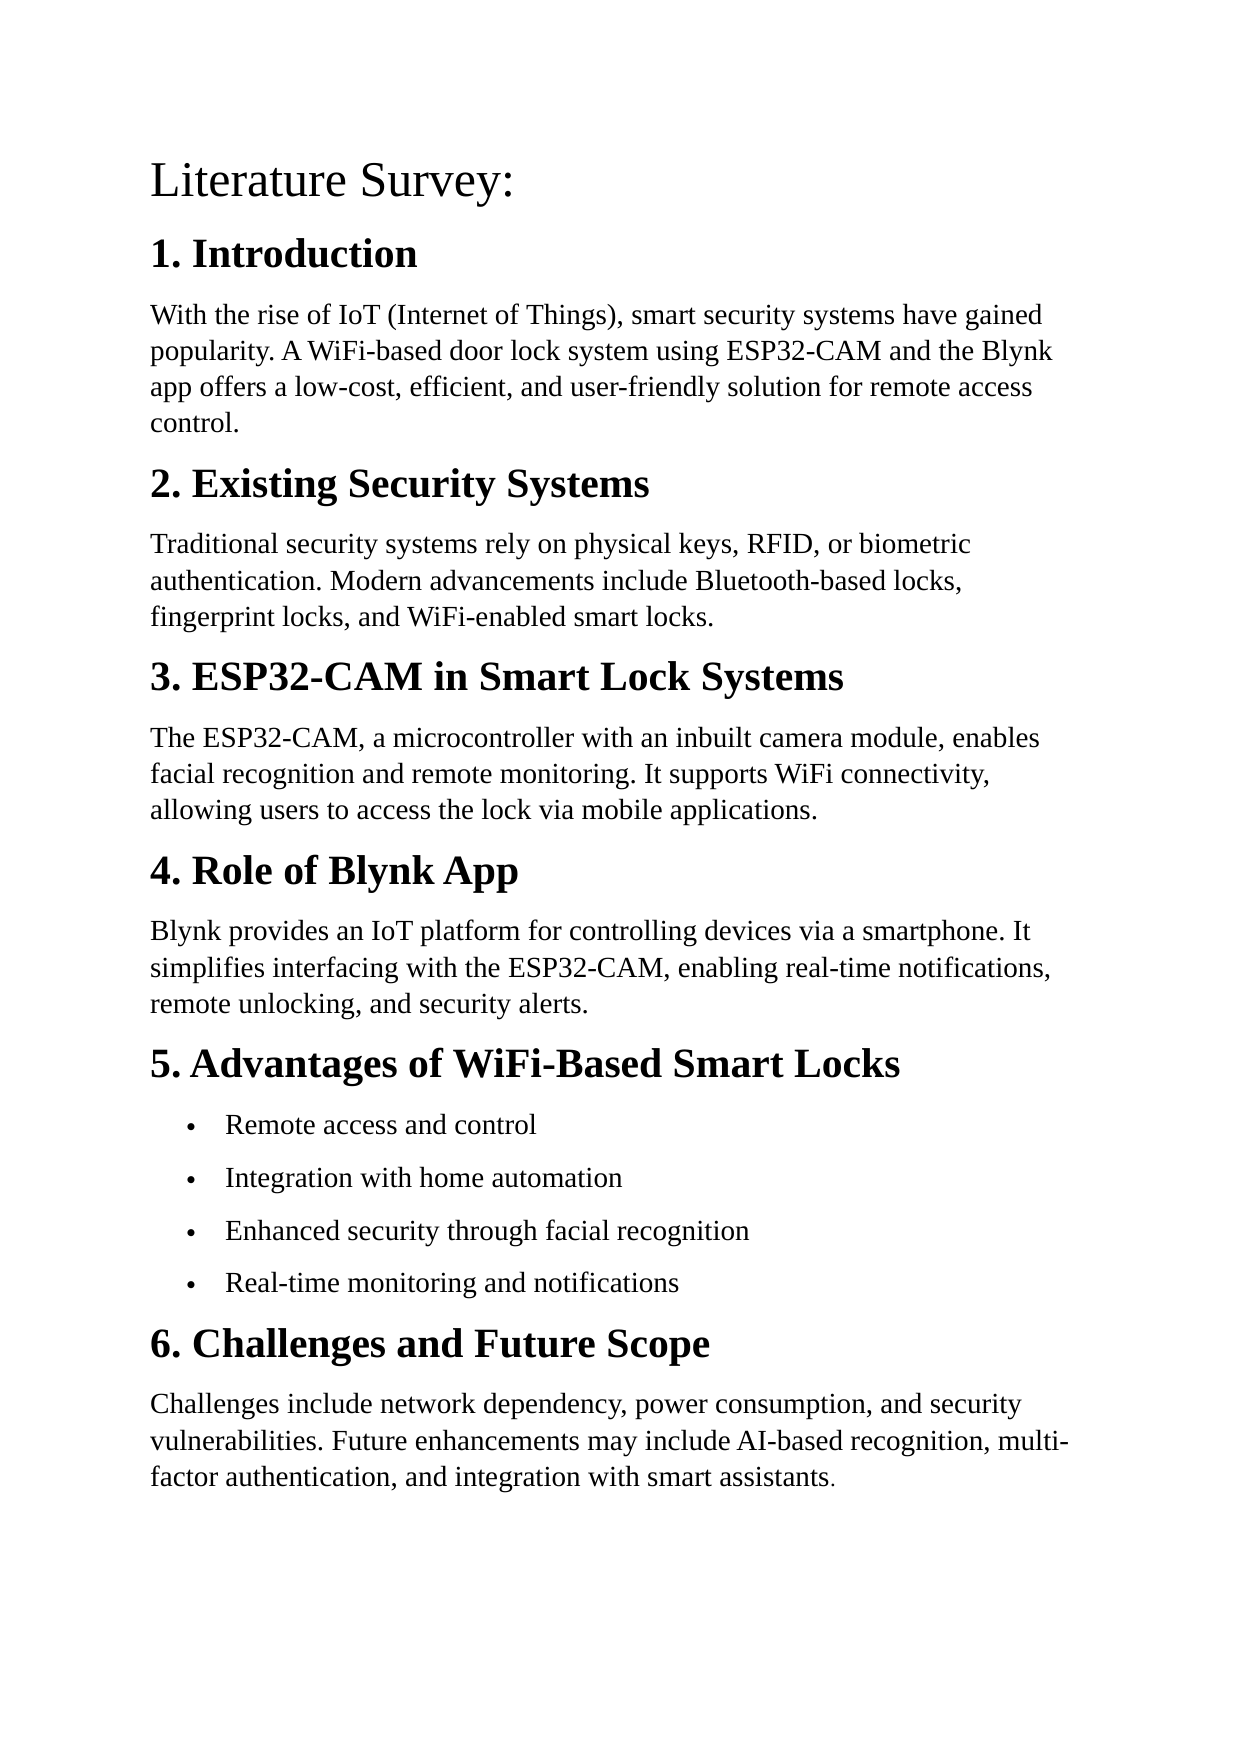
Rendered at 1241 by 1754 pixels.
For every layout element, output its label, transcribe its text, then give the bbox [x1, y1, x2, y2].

list Integration with home automation [187, 1160, 1090, 1193]
text Literature Survey: [150, 150, 1090, 207]
text 6. Challenges and Future Scope [150, 1318, 1090, 1366]
text With the rise of IoT (Internet of Things), smart security systems have gained popularity. A WiFi-based door lock system using ESP32-CAM and the Blynk app offers a low-cost, efficient, and user-friendly solution for remote access control. [150, 297, 1090, 439]
text The ESP32-CAM, a microcontroller with an inbuilt camera module, enables facial recognition and remote monitoring. It supports WiFi connectivity, allowing users to access the lock via mobile applications. [150, 720, 1090, 826]
text 1. Introduction [150, 229, 1090, 277]
text 2. Existing Security Systems [150, 458, 1090, 506]
text 5. Advantages of WiFi-Based Smart Locks [150, 1039, 1090, 1087]
text 3. ESP32-CAM in Smart Lock Systems [150, 652, 1090, 700]
list Enhanced security through facial recognition [187, 1213, 1090, 1246]
text 4. Role of Blynk App [150, 845, 1090, 893]
list Remote access and control [187, 1107, 1090, 1141]
text Challenges include network dependency, power consumption, and security vulnerabilities. Future enhancements may include AI-based recognition, multi-factor authentication, and integration with smart assistants. [150, 1387, 1090, 1492]
text Traditional security systems rely on physical keys, RFID, or biometric authentication. Modern advancements include Bluetooth-based locks, fingerprint locks, and WiFi-enabled smart locks. [150, 527, 1090, 632]
text Blynk provides an IoT platform for controlling devices via a smartphone. It simplifies interfacing with the ESP32-CAM, enabling real-time notifications, remote unlocking, and security alerts. [150, 913, 1090, 1019]
list Real-time monitoring and notifications [187, 1265, 1090, 1299]
